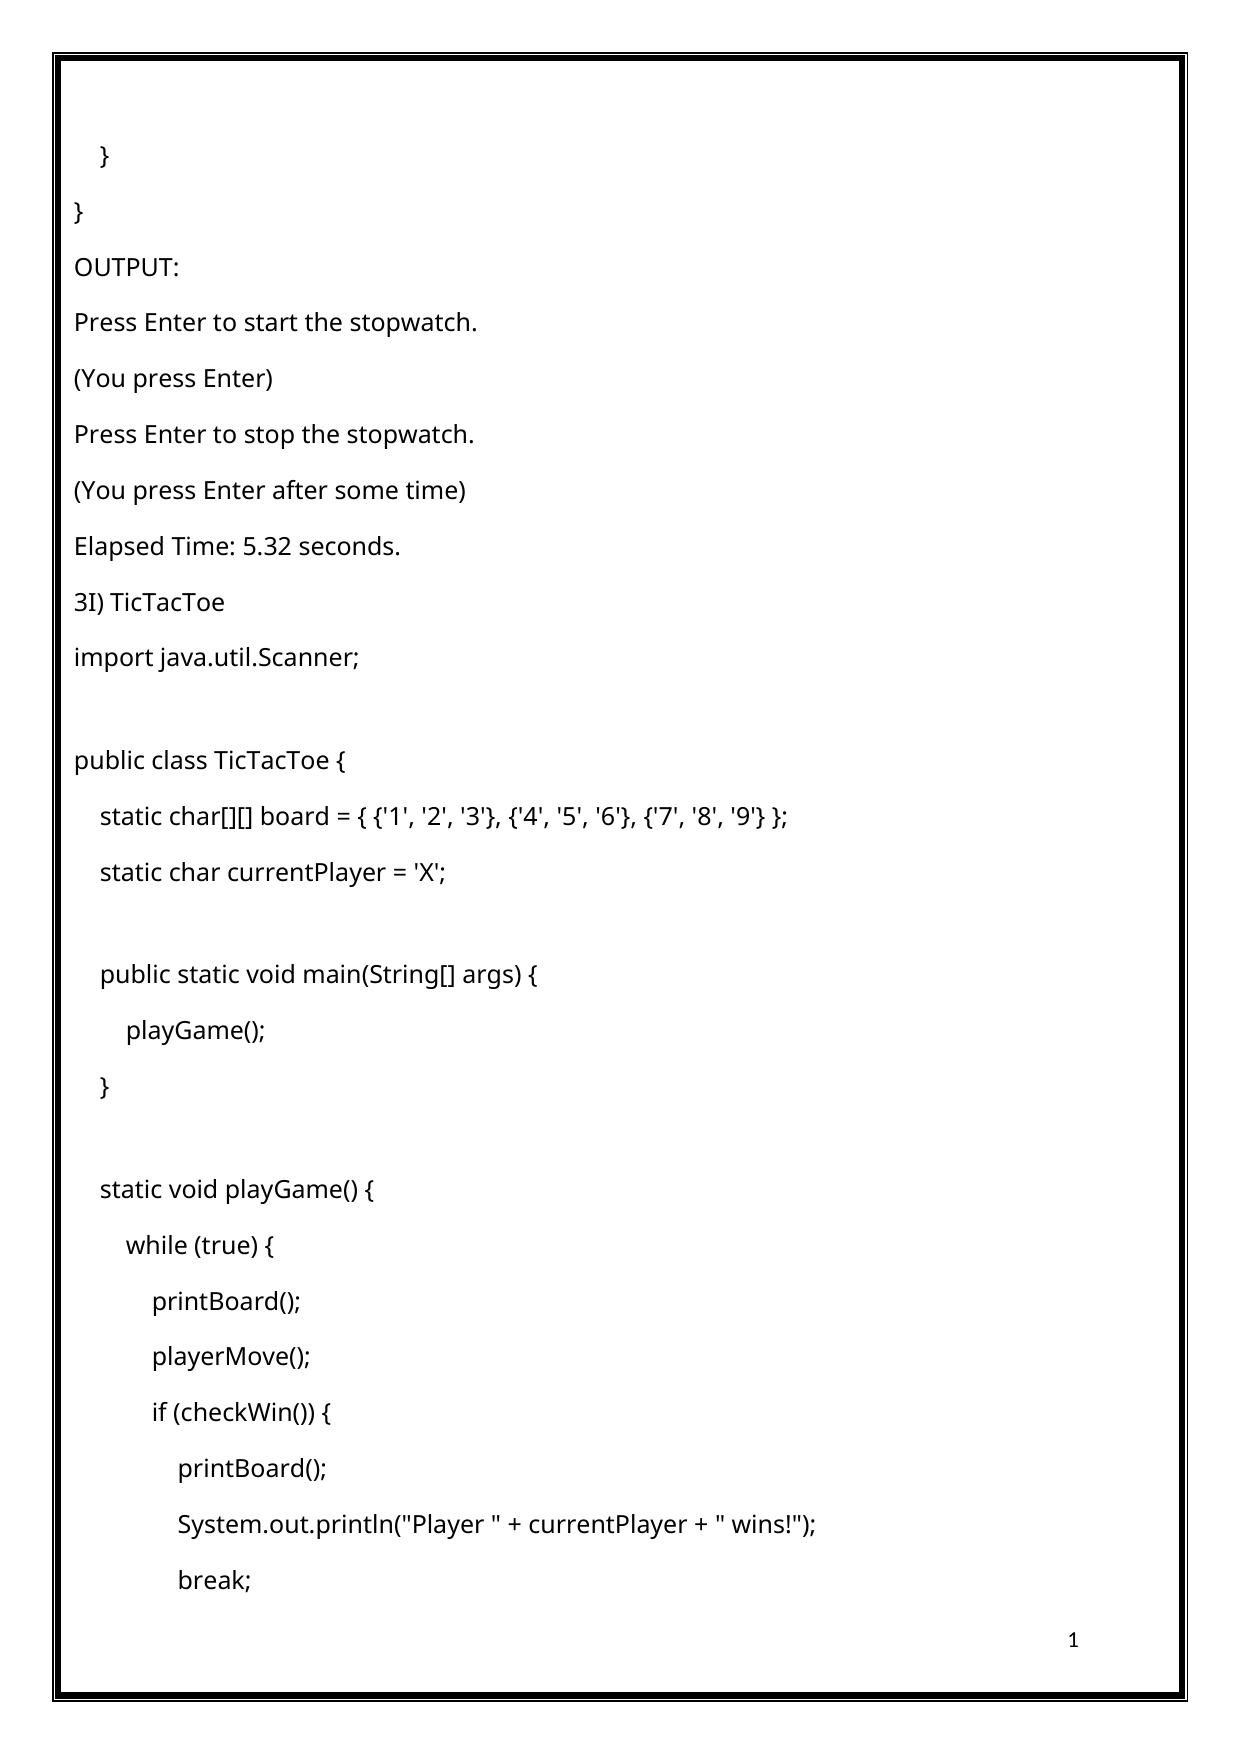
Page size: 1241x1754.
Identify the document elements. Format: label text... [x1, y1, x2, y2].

text import java.util.Scanner; [74, 640, 1152, 674]
text OUTPUT: [74, 249, 1152, 283]
text break; [74, 1562, 1152, 1596]
text (You press Enter after some time) [74, 472, 1152, 507]
text System.out.println("Player " + currentPlayer + " wins!"); [74, 1506, 1152, 1541]
text static void playGame() { [74, 1171, 1152, 1206]
text 3I) TicTacToe [74, 584, 1152, 618]
text static char currentPlayer = 'X'; [74, 854, 1152, 888]
text } [74, 193, 1152, 227]
text (You press Enter) [74, 361, 1152, 395]
text if (checkWin()) { [74, 1395, 1152, 1429]
text Press Enter to start the stopwatch. [74, 305, 1152, 339]
text playGame(); [74, 1013, 1152, 1047]
text Elapsed Time: 5.32 seconds. [74, 528, 1152, 562]
text while (true) { [74, 1227, 1152, 1261]
text Press Enter to stop the stopwatch. [74, 417, 1152, 451]
text } [74, 1069, 1152, 1103]
text playerMove(); [74, 1339, 1152, 1373]
text printBoard(); [74, 1283, 1152, 1317]
text printBoard(); [74, 1451, 1152, 1485]
text } [74, 137, 1152, 172]
text public class TicTacToe { [74, 743, 1152, 777]
text static char[][] board = { {'1', '2', '3'}, {'4', '5', '6'}, {'7', '8', '9'} }; [74, 798, 1152, 833]
text public static void main(String[] args) { [74, 957, 1152, 991]
